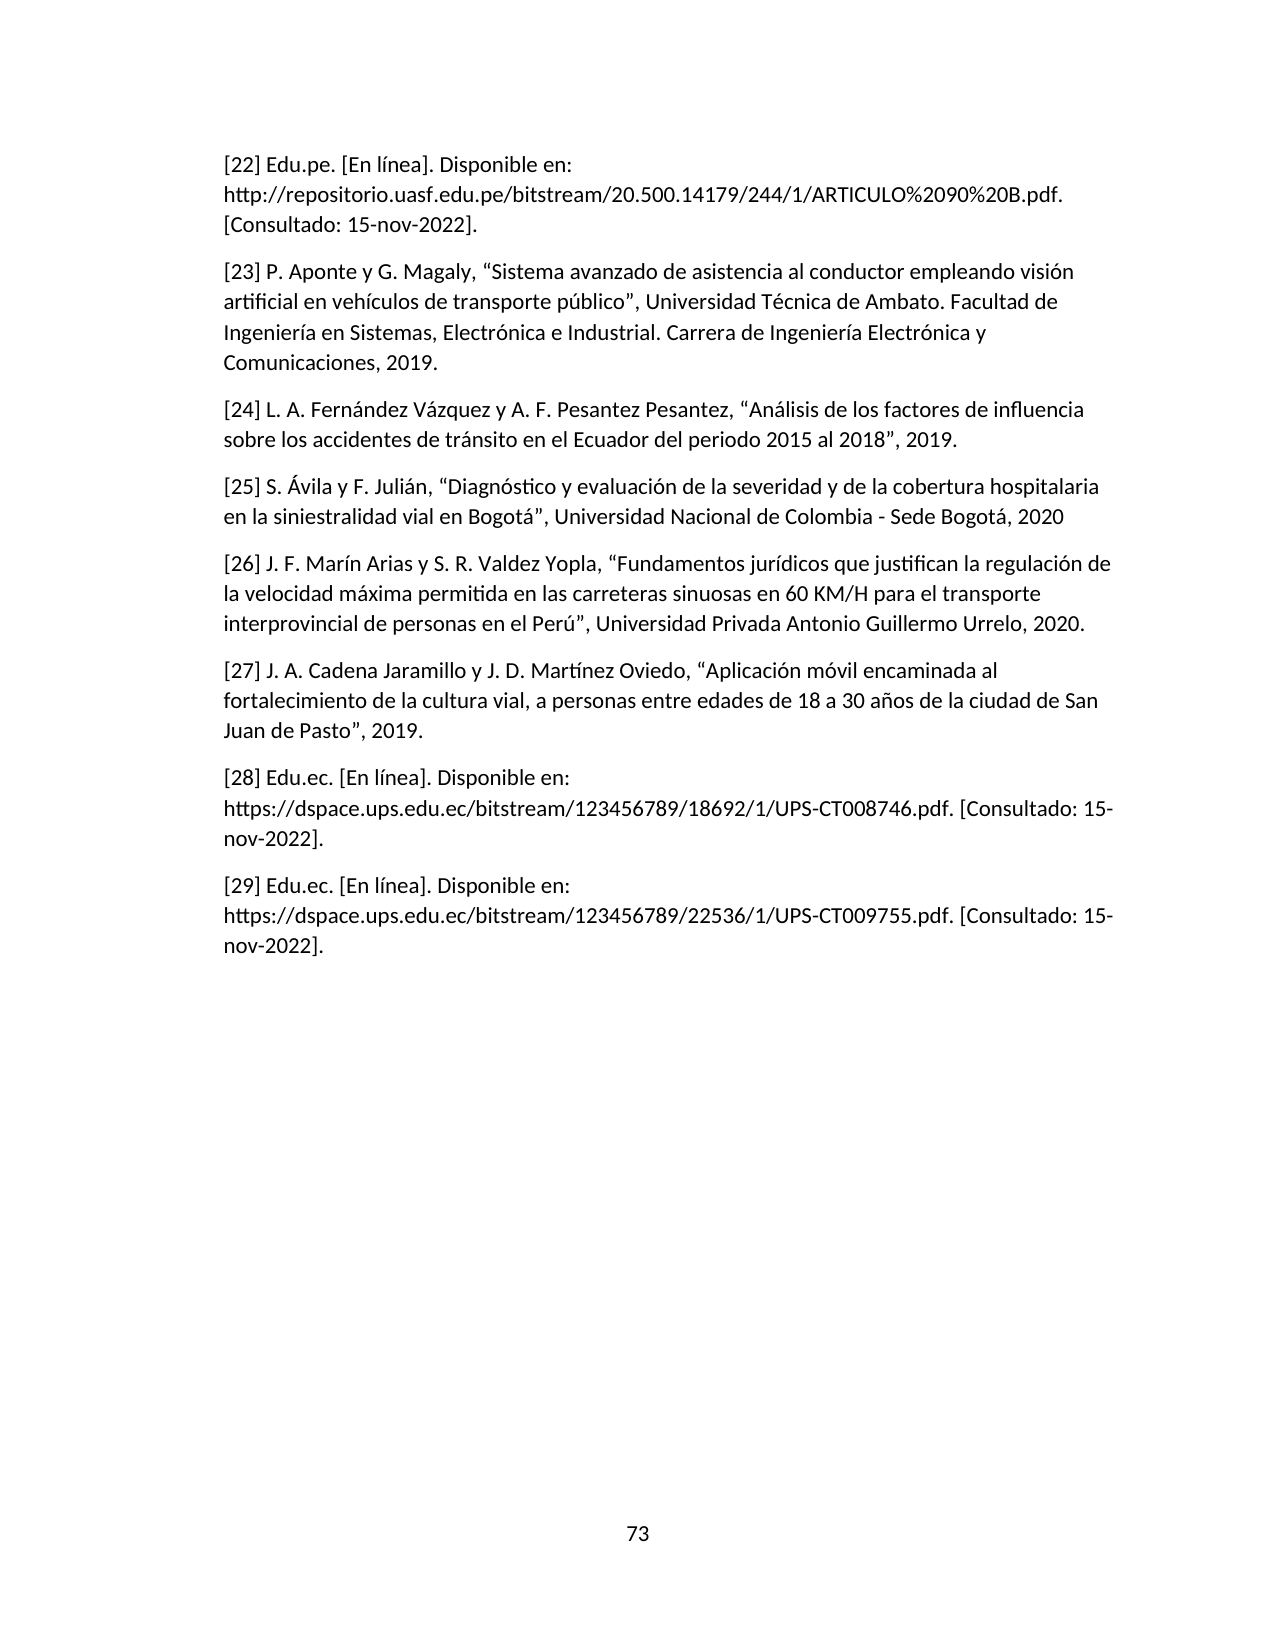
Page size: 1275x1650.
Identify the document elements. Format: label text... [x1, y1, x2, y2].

text [28] Edu.ec. [En línea]. Disponible en: https://dspace.ups.edu.ec/bitstream/123456789/18692/1/UPS-CT008746.pdf. [Consultado: 15-nov-2022]. [223, 763, 1125, 852]
text [25] S. Ávila y F. Julián, “Diagnóstico y evaluación de la severidad y de la cobertura hospitalaria en la siniestralidad vial en Bogotá”, Universidad Nacional de Colombia - Sede Bogotá, 2020 [223, 472, 1125, 530]
text [27] J. A. Cadena Jaramillo y J. D. Martínez Oviedo, “Aplicación móvil encaminada al fortalecimiento de la cultura vial, a personas entre edades de 18 a 30 años de la ciudad de San Juan de Pasto”, 2019. [223, 656, 1125, 745]
text [23] P. Aponte y G. Magaly, “Sistema avanzado de asistencia al conductor empleando visión artificial en vehículos de transporte público”, Universidad Técnica de Ambato. Facultad de Ingeniería en Sistemas, Electrónica e Industrial. Carrera de Ingeniería Electrónica y Comunicaciones, 2019. [223, 257, 1125, 376]
text [29] Edu.ec. [En línea]. Disponible en: https://dspace.ups.edu.ec/bitstream/123456789/22536/1/UPS-CT009755.pdf. [Consultado: 15-nov-2022]. [223, 871, 1125, 959]
text [22] Edu.pe. [En línea]. Disponible en: http://repositorio.uasf.edu.pe/bitstream/20.500.14179/244/1/ARTICULO%2090%20B.pdf. [Consultado: 15-nov-2022]. [223, 150, 1125, 238]
text [24] L. A. Fernández Vázquez y A. F. Pesantez Pesantez, “Análisis de los factores de influencia sobre los accidentes de tránsito en el Ecuador del periodo 2015 al 2018”, 2019. [223, 395, 1125, 453]
text [26] J. F. Marín Arias y S. R. Valdez Yopla, “Fundamentos jurídicos que justifican la regulación de la velocidad máxima permitida en las carreteras sinuosas en 60 KM/H para el transporte interprovincial de personas en el Perú”, Universidad Privada Antonio Guillermo Urrelo, 2020. [223, 549, 1125, 637]
